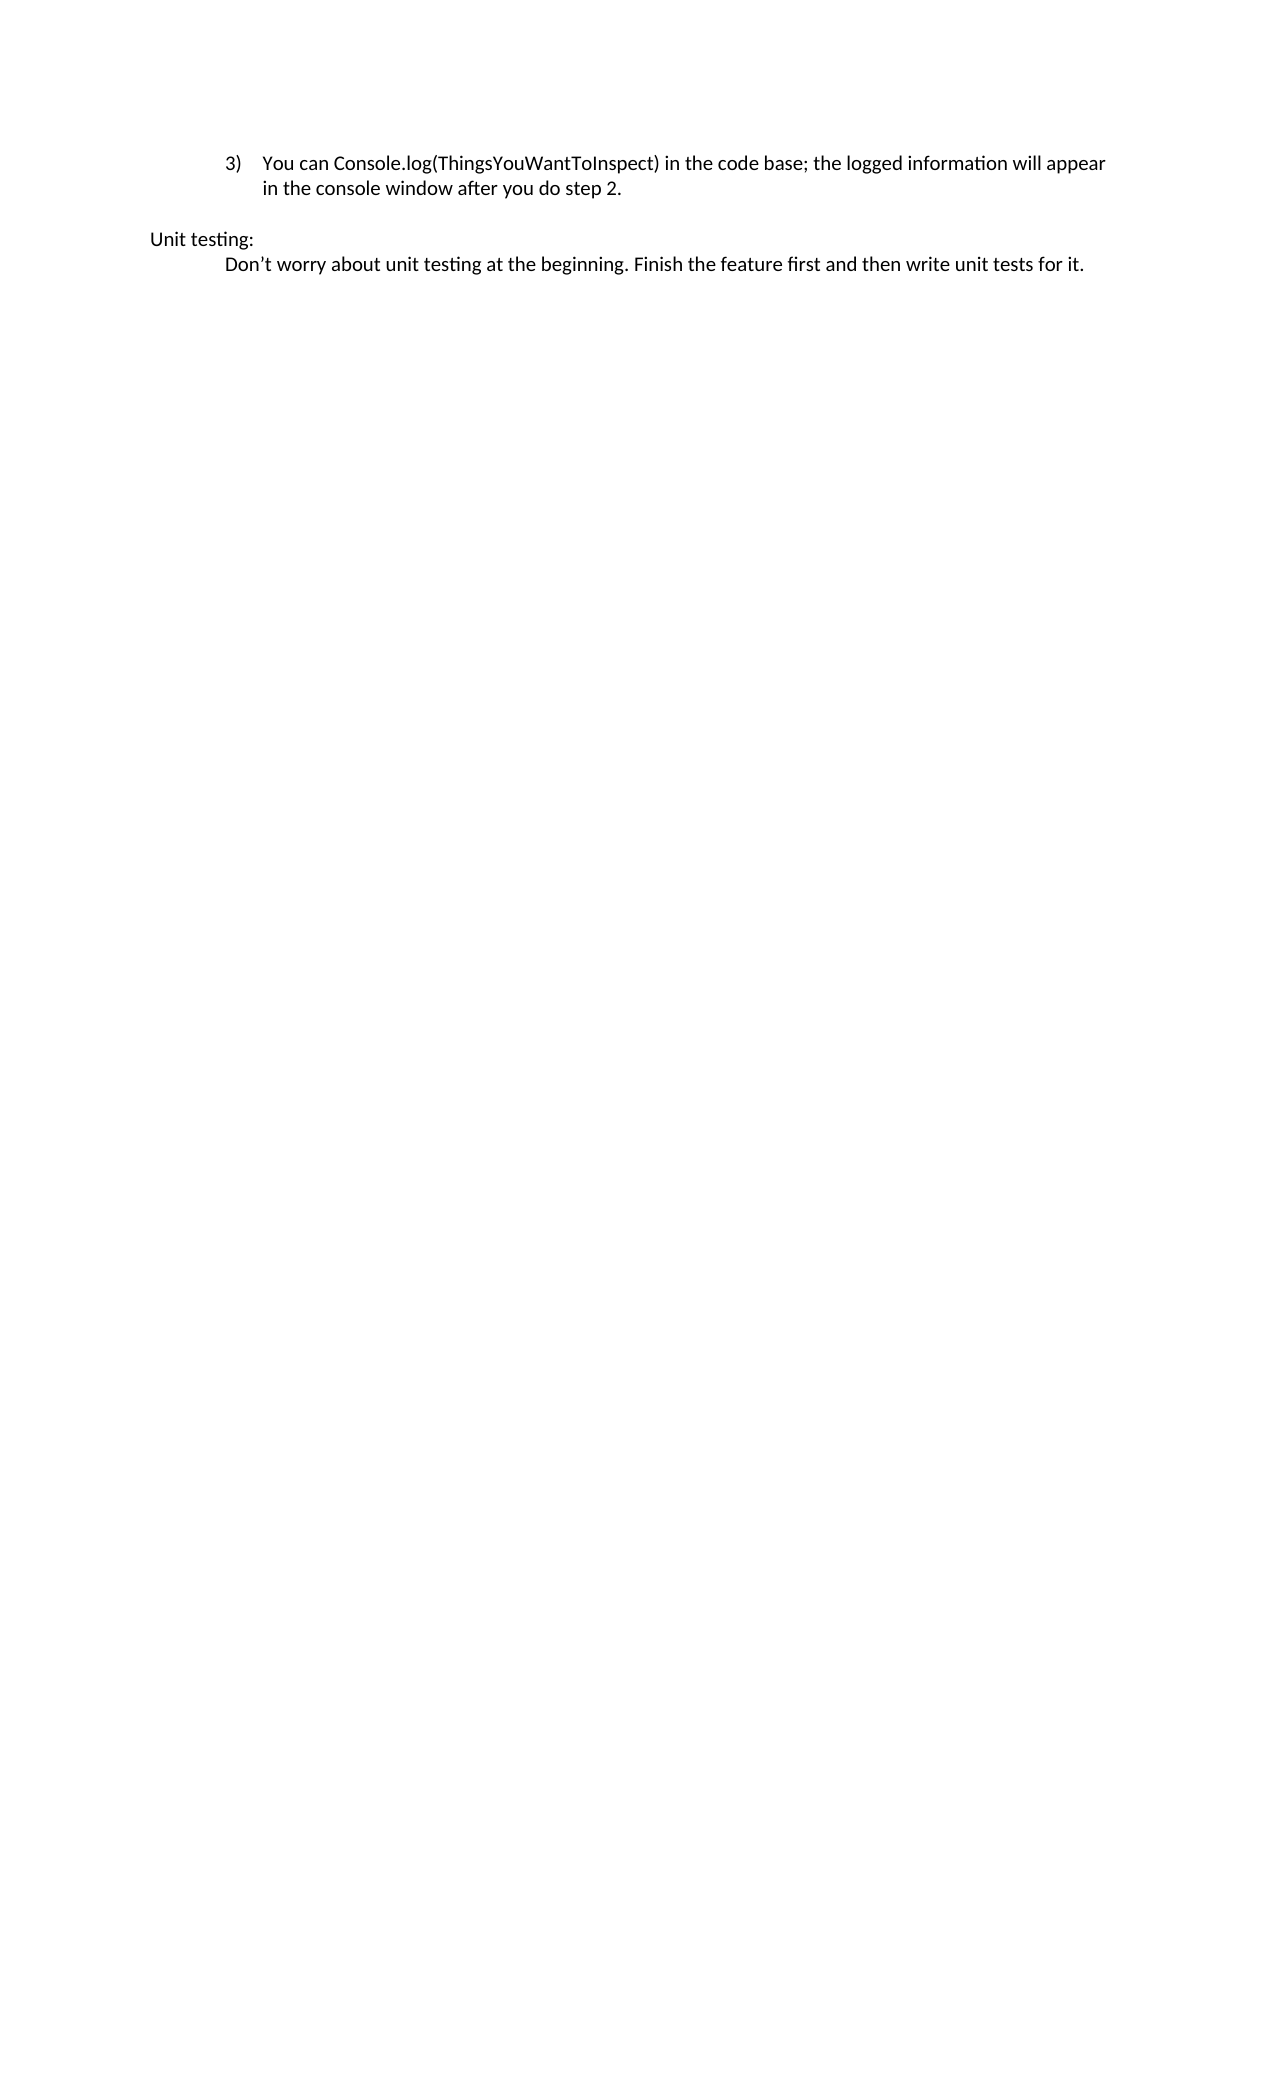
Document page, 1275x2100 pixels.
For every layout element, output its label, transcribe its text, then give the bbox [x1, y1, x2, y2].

list You can Console.log(ThingsYouWantToInspect) in the code base; the logged information will appear in the console window after you do step 2. [225, 150, 1125, 201]
text Unit testing: [150, 226, 1125, 252]
text Don’t worry about unit testing at the beginning. Finish the feature first and then write unit tests for it. [150, 252, 1125, 277]
